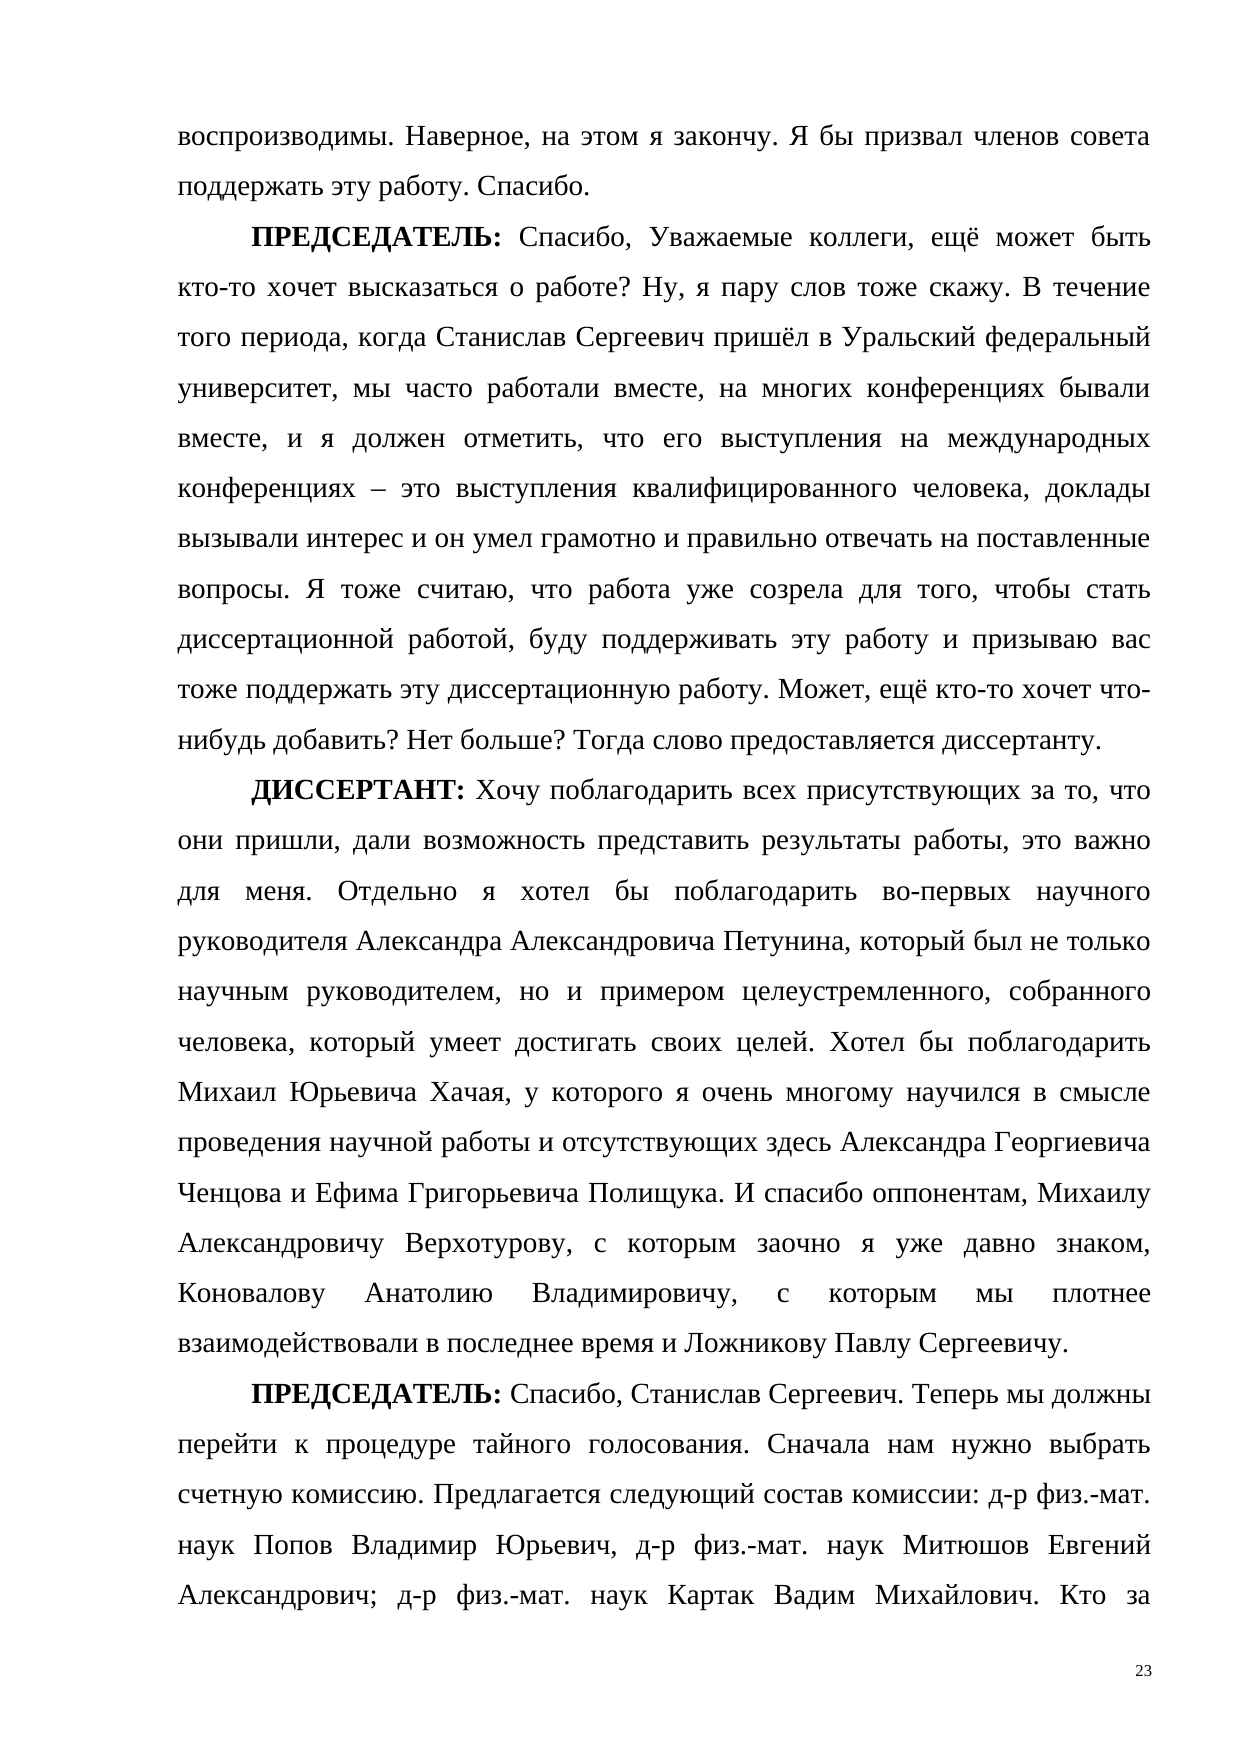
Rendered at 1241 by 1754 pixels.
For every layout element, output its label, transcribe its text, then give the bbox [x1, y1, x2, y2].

text ДИССЕРТАНТ: Хочу поблагодарить всех присутствующих за то, что они пришли, дали возможность представить результаты работы, это важно для меня. Отдельно я хотел бы поблагодарить во-первых научного руководителя Александра Александровича Петунина, который был не только научным руководителем, но и примером целеустремленного, собранного человека, который умеет достигать своих целей. Хотел бы поблагодарить Михаил Юрьевича Хачая, у которого я очень многому научился в смысле проведения научной работы и отсутствующих здесь Александра Георгиевича Ченцова и Ефима Григорьевича Полищука. И спасибо оппонентам, Михаилу Александровичу Верхотурову, с которым заочно я уже давно знаком, Коновалову Анатолию Владимировичу, с которым мы плотнее взаимодействовали в последнее время и Ложникову Павлу Сергеевичу. [177, 772, 1152, 1359]
text ПРЕДСЕДАТЕЛЬ: Спасибо, Уважаемые коллеги, ещё может быть кто-то хочет высказаться о работе? Ну, я пару слов тоже скажу. В течение того периода, когда Станислав Сергеевич пришёл в Уральский федеральный университет, мы часто работали вместе, на многих конференциях бывали вместе, и я должен отметить, что его выступления на международных конференциях – это выступления квалифицированного человека, доклады вызывали интерес и он умел грамотно и правильно отвечать на поставленные вопросы. Я тоже считаю, что работа уже созрела для того, чтобы стать диссертационной работой, буду поддерживать эту работу и призываю вас тоже поддержать эту диссертационную работу. Может, ещё кто-то хочет что-нибудь добавить? Нет больше? Тогда слово предоставляется диссертанту. [177, 219, 1152, 755]
